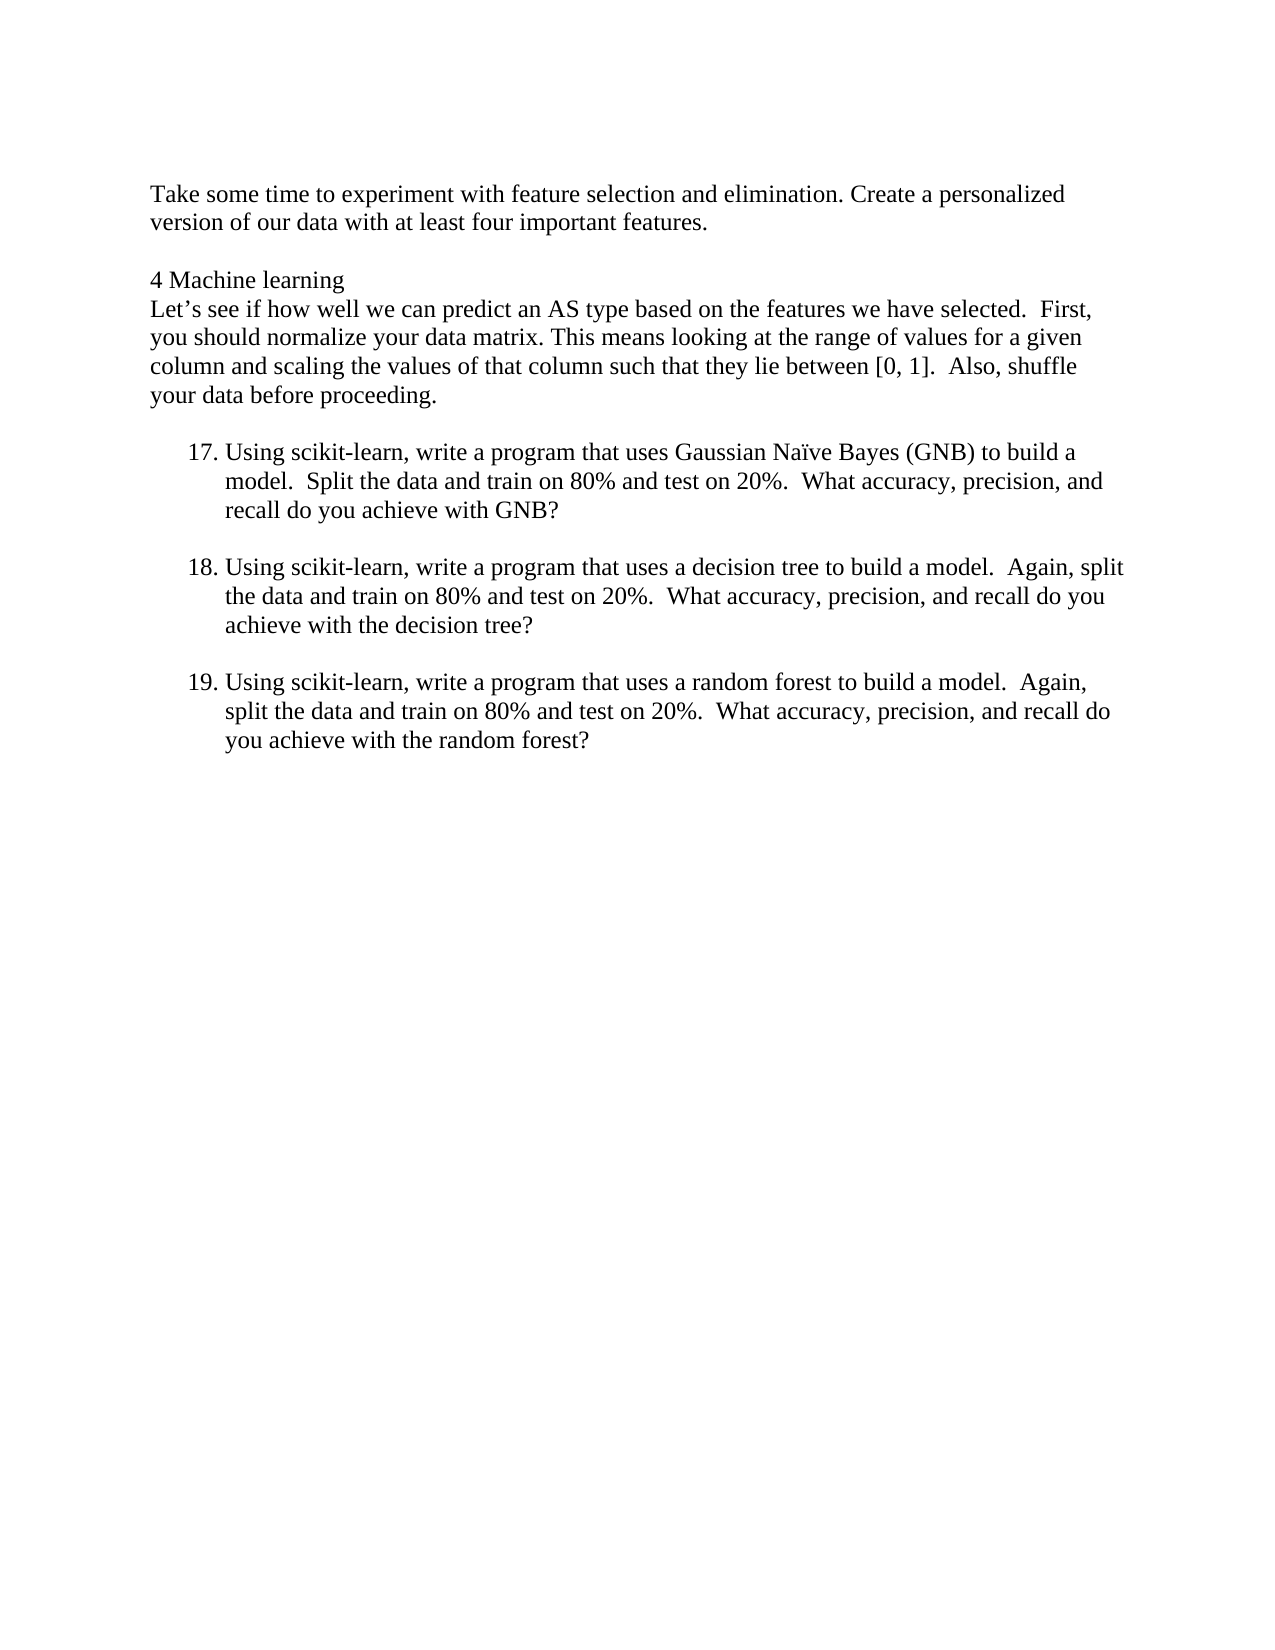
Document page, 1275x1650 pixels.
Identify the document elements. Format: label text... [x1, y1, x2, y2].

text Let’s see if how well we can predict an AS type based on the features we have selected. First, you should normalize your data matrix. This means looking at the range of values for a given column and scaling the values of that column such that they lie between [0, 1]. Also, shuffle your data before proceeding. [150, 294, 1125, 409]
list Using scikit-learn, write a program that uses a decision tree to build a model. Again, split the data and train on 80% and test on 20%. What accuracy, precision, and recall do you achieve with the decision tree? [187, 552, 1125, 639]
list Using scikit-learn, write a program that uses Gaussian Naïve Bayes (GNB) to build a model. Split the data and train on 80% and test on 20%. What accuracy, precision, and recall do you achieve with GNB? [187, 437, 1125, 524]
text Take some time to experiment with feature selection and elimination. Create a personalized version of our data with at least four important features. [150, 179, 1125, 236]
text 4 Machine learning [150, 265, 1125, 294]
list Using scikit-learn, write a program that uses a random forest to build a model. Again, split the data and train on 80% and test on 20%. What accuracy, precision, and recall do you achieve with the random forest? [187, 667, 1125, 754]
